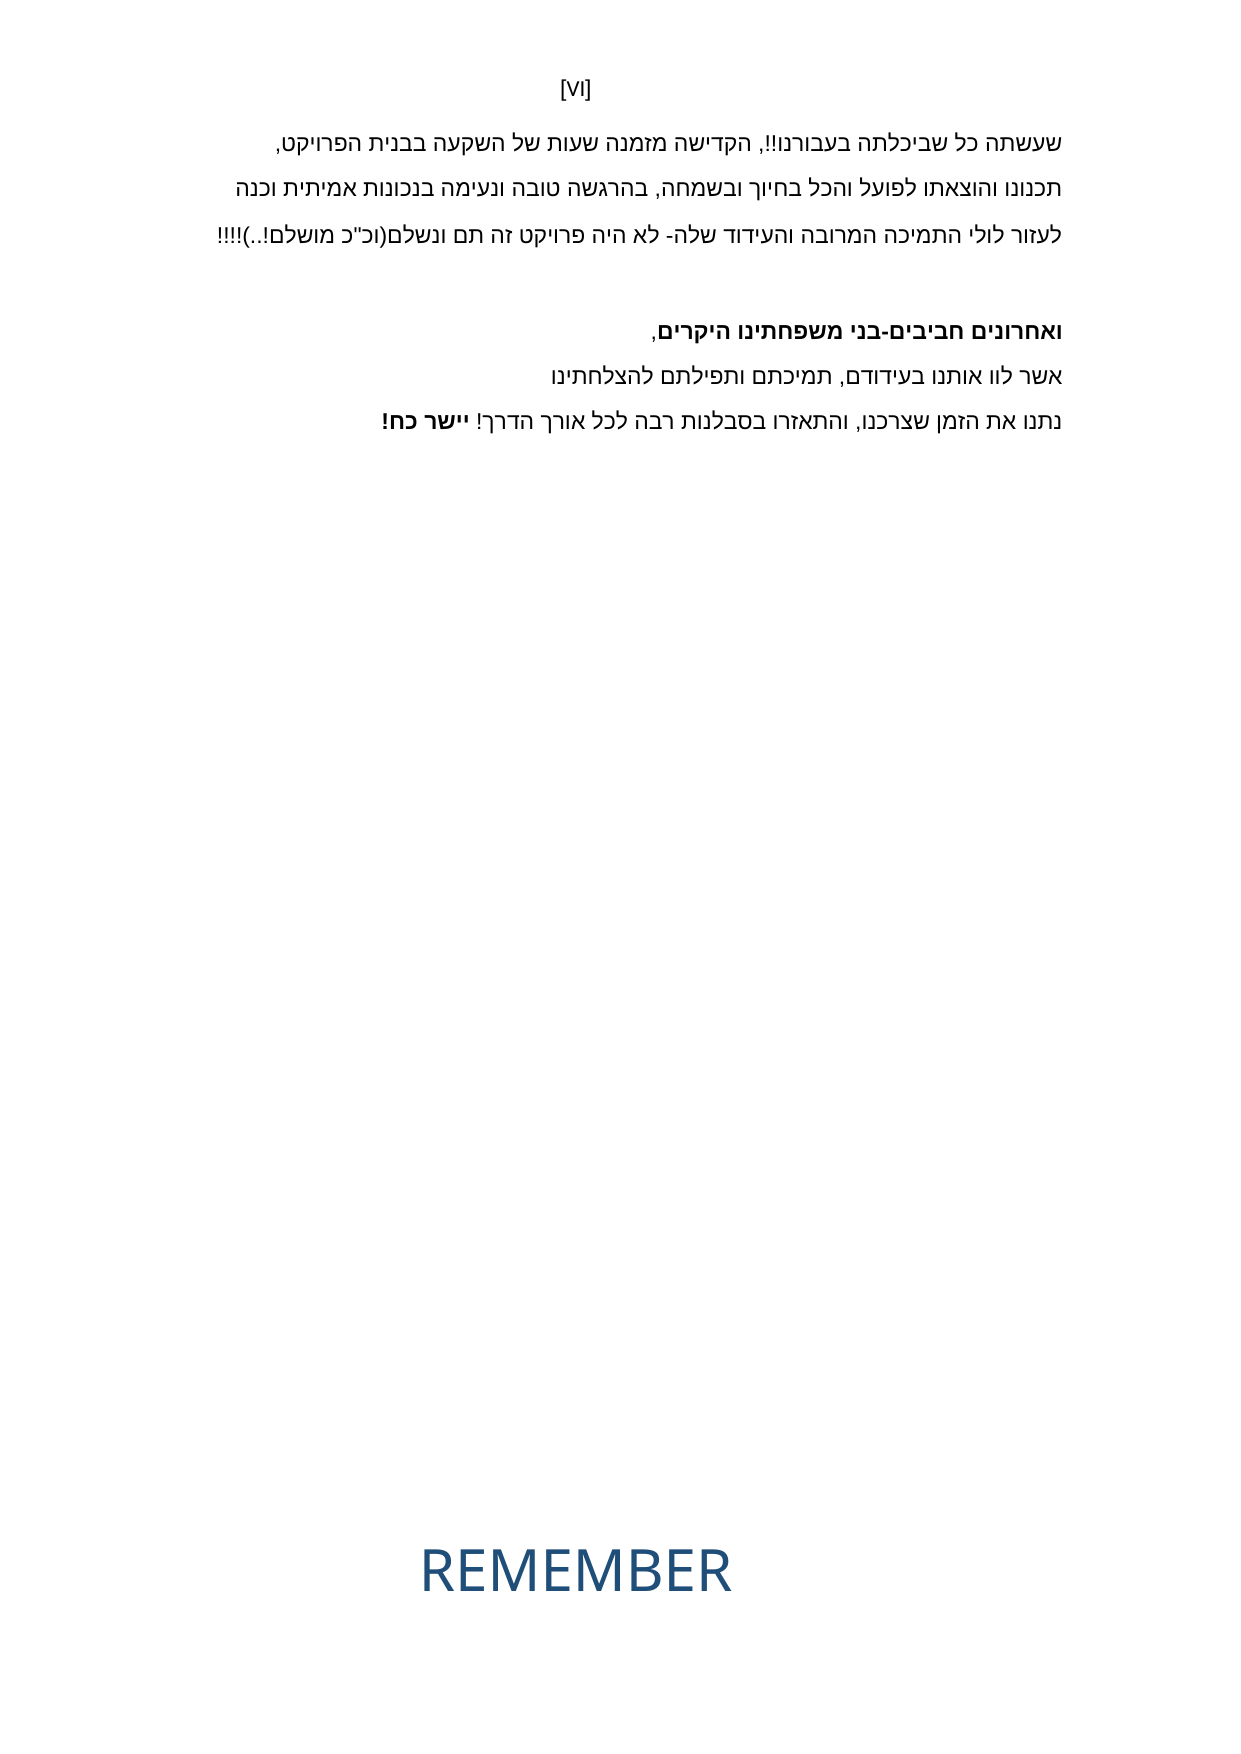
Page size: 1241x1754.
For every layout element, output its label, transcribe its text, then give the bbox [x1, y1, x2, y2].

text שעשתה כל שביכלתה בעבורנו!!, הקדישה מזמנה שעות של השקעה בבנית הפרויקט, [89, 130, 1063, 156]
text לעזור לולי התמיכה המרובה והעידוד שלה- לא היה פרויקט זה תם ונשלם(וכ"כ מושלם!..)!!!! [89, 222, 1063, 248]
text נתנו את הזמן שצרכנו, והתאזרו בסבלנות רבה לכל אורך הדרך! יישר כח! [89, 408, 1063, 434]
text ואחרונים חביבים-בני משפחתינו היקרים, [89, 318, 1063, 344]
text אשר לוו אותנו בעידודם, תמיכתם ותפילתם להצלחתינו [89, 363, 1063, 389]
text תכנונו והוצאתו לפועל והכל בחיוך ובשמחה, בהרגשה טובה ונעימה בנכונות אמיתית וכנה [89, 175, 1063, 201]
